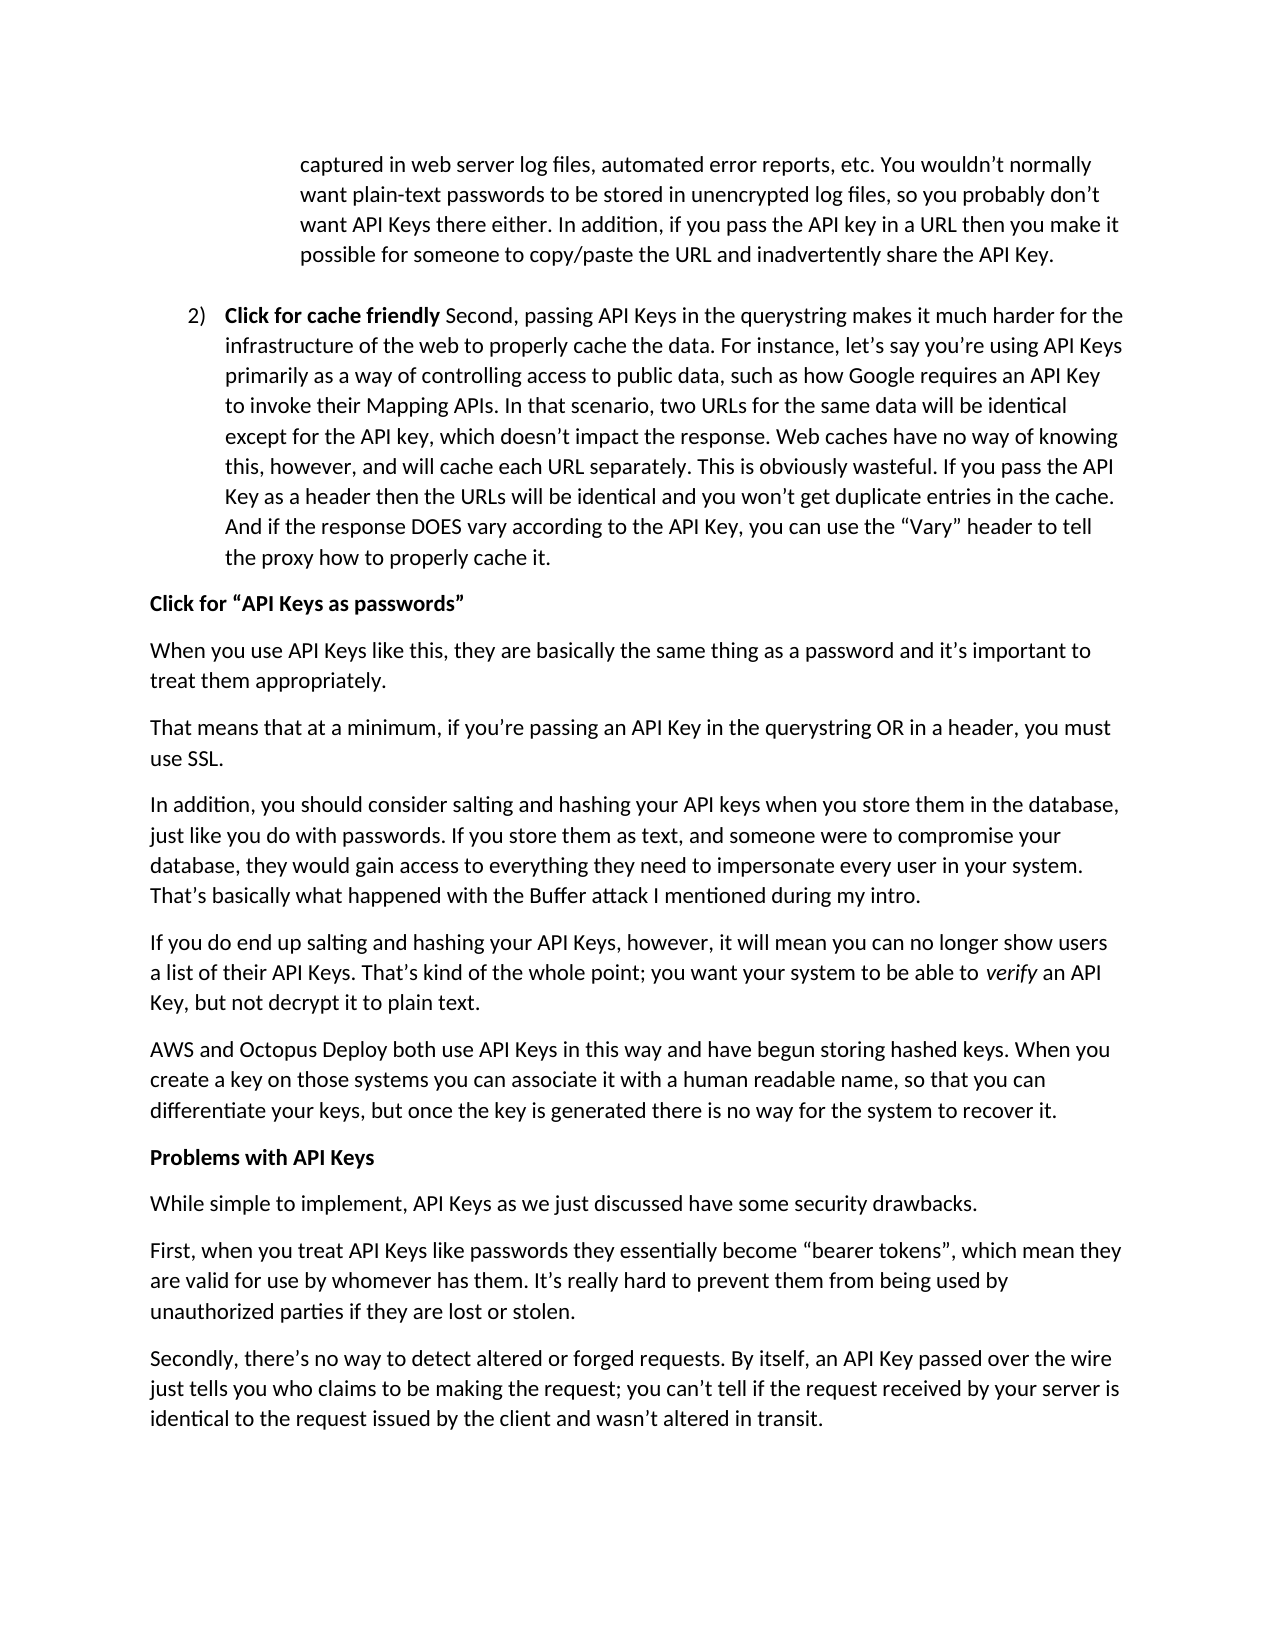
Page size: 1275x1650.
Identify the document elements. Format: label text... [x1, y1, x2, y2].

text AWS and Octopus Deploy both use API Keys in this way and have begun storing hashed keys. When you create a key on those systems you can associate it with a human readable name, so that you can differentiate your keys, but once the key is generated there is no way for the system to recover it. [150, 1035, 1125, 1124]
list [262, 150, 1125, 299]
text When you use API Keys like this, they are basically the same thing as a password and it’s important to treat them appropriately. [150, 636, 1125, 695]
text First, when you treat API Keys like passwords they essentially become “bearer tokens”, which mean they are valid for use by whomever has them. It’s really hard to prevent them from being used by unauthorized parties if they are lost or stolen. [150, 1236, 1125, 1325]
text Secondly, there’s no way to detect altered or forged requests. By itself, an API Key passed over the wire just tells you who claims to be making the request; you can’t tell if the request received by your server is identical to the request issued by the client and wasn’t altered in transit. [150, 1344, 1125, 1432]
text Problems with API Keys [150, 1143, 1125, 1171]
text While simple to implement, API Keys as we just discussed have some security drawbacks. [150, 1189, 1125, 1218]
list Click for cache friendly Second, passing API Keys in the querystring makes it much harder for the infrastructure of the web to properly cache the data. For instance, let’s say you’re using API Keys primarily as a way of controlling access to public data, such as how Google requires an API Key to invoke their Mapping APIs. In that scenario, two URLs for the same data will be identical except for the API key, which doesn’t impact the response. Web caches have no way of knowing this, however, and will cache each URL separately. This is obviously wasteful. If you pass the API Key as a header then the URLs will be identical and you won’t get duplicate entries in the cache. And if the response DOES vary according to the API Key, you can use the “Vary” header to tell the proxy how to properly cache it. [187, 301, 1125, 571]
text In addition, you should consider salting and hashing your API keys when you store them in the database, just like you do with passwords. If you store them as text, and someone were to compromise your database, they would gain access to everything they need to impersonate every user in your system. That’s basically what happened with the Buffer attack I mentioned during my intro. [150, 791, 1125, 909]
text If you do end up salting and hashing your API Keys, however, it will mean you can no longer show users a list of their API Keys. That’s kind of the whole point; you want your system to be able to verify an API Key, but not decrypt it to plain text. [150, 928, 1125, 1017]
text Click for “API Keys as passwords” [150, 589, 1125, 618]
text That means that at a minimum, if you’re passing an API Key in the querystring OR in a header, you must use SSL. [150, 713, 1125, 772]
